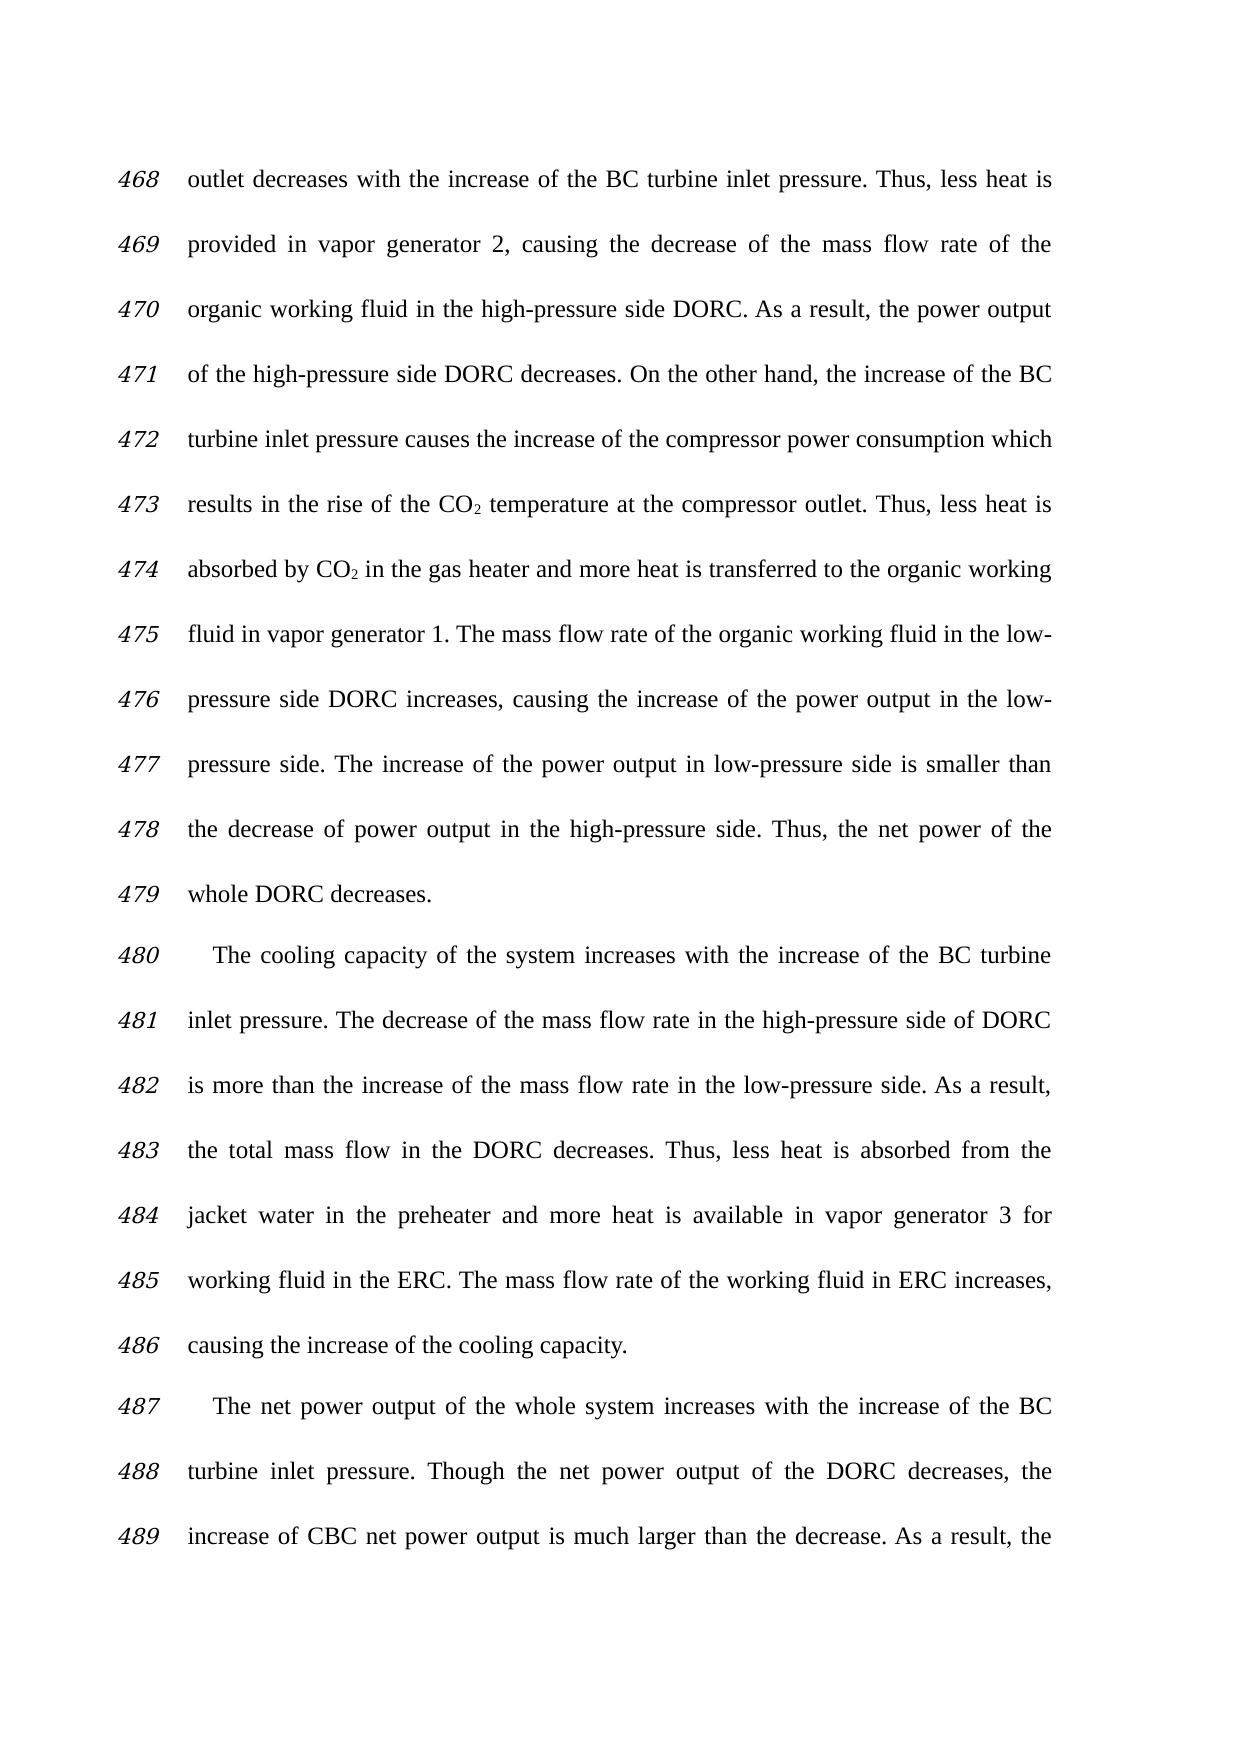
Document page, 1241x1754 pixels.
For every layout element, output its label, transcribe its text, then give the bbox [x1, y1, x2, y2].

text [187, 1389, 1053, 1552]
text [187, 162, 1053, 909]
text The cooling capacity of the system increases with the increase of the BC turbine inlet pressure. The decrease of the mass flow rate in the high-pressure side of DORC is more than the increase of the mass flow rate in the low-pressure side. As a result, the total mass flow in the DORC decreases. Thus, less heat is absorbed from the jacket water in the preheater and more heat is available in vapor generator 3 for working fluid in the ERC. The mass flow rate of the working fluid in ERC increases, causing the increase of the cooling capacity. [187, 938, 1053, 1361]
